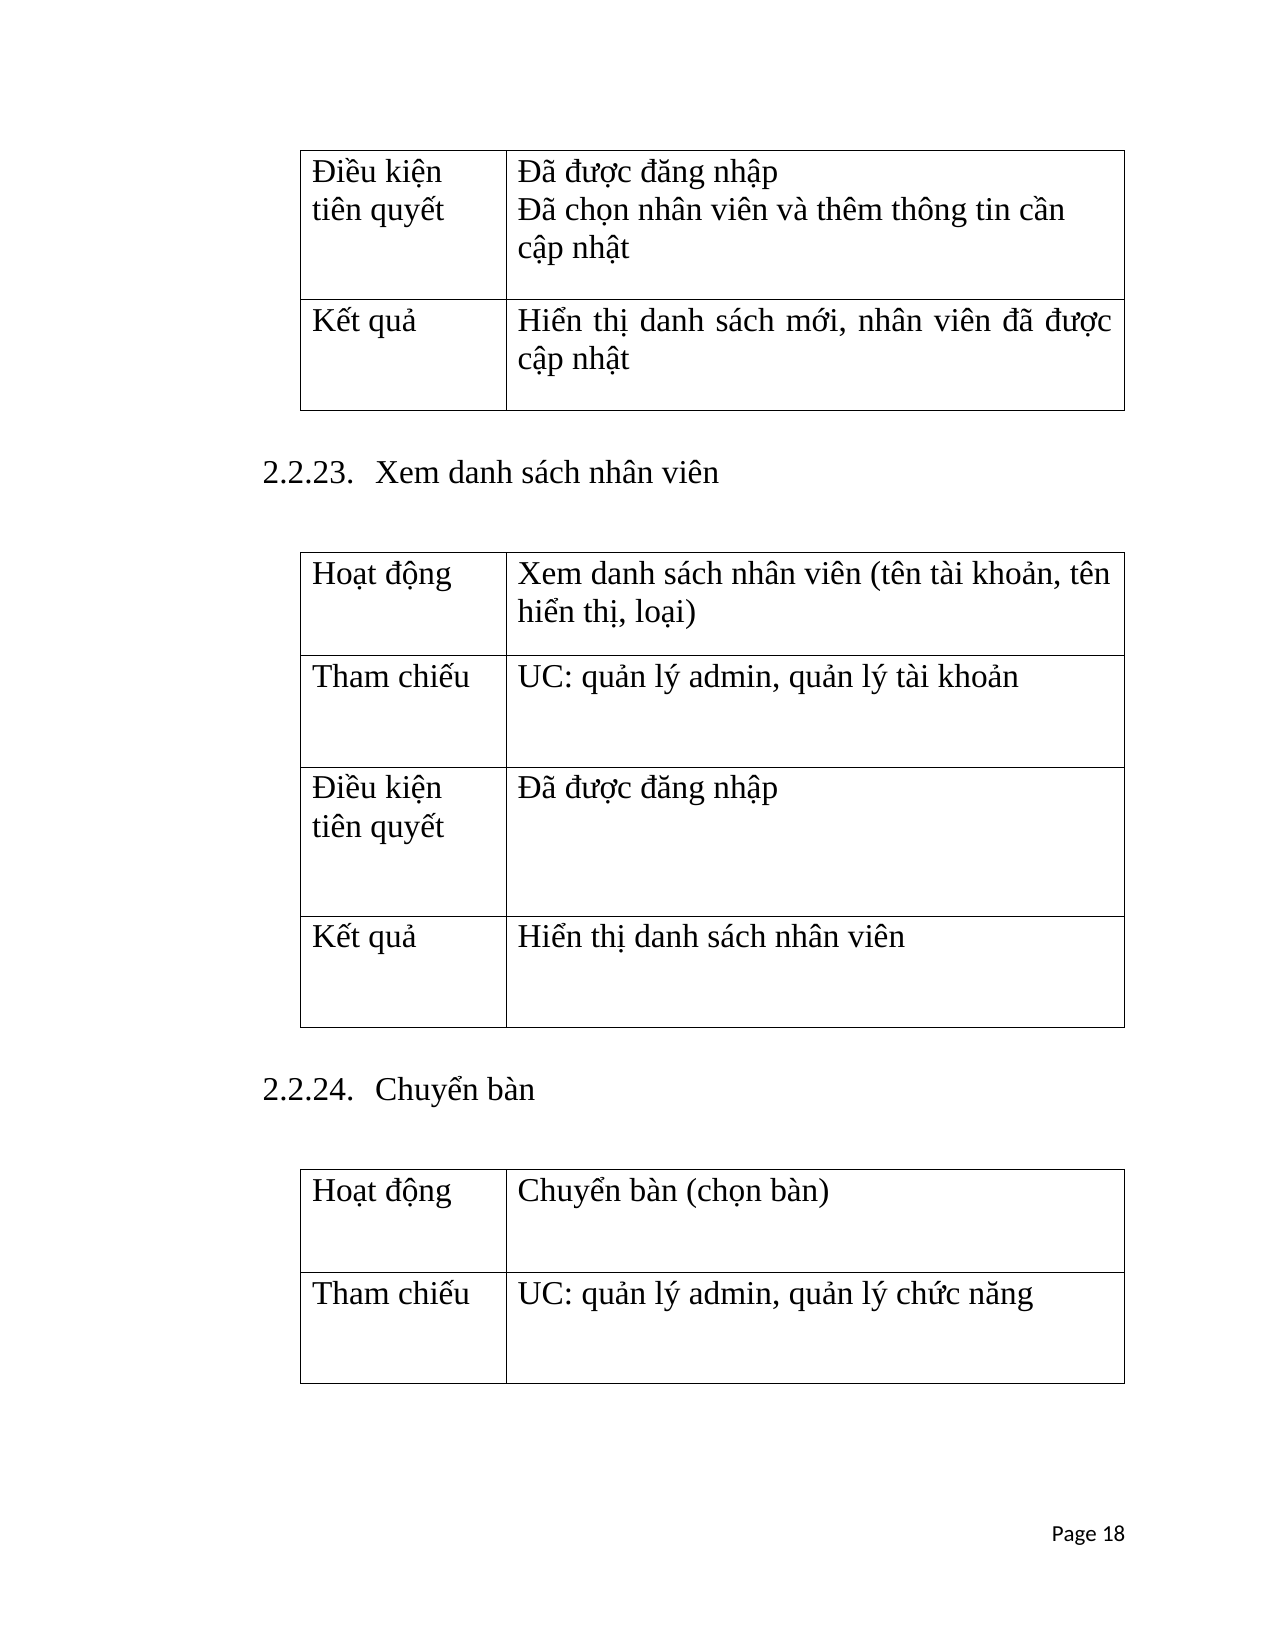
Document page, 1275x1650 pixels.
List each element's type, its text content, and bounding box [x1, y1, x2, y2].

table_cell Điều kiện tiên quyết [301, 151, 506, 299]
table_cell Tham chiếu [301, 1273, 506, 1383]
table_cell Kết quả [301, 300, 506, 410]
table_cell Hiển thị danh sách nhân viên [507, 917, 1124, 1027]
table_cell UC: quản lý admin, quản lý chức năng [507, 1273, 1124, 1383]
table_header Chuyển bàn (chọn bàn) [507, 1170, 1124, 1272]
table_header Hoạt động [301, 553, 506, 655]
table_cell UC: quản lý admin, quản lý tài khoản [507, 656, 1124, 767]
list Xem danh sách nhân viên [262, 453, 1125, 491]
table_cell Đã được đăng nhập [507, 768, 1124, 916]
table_cell Điều kiện tiên quyết [301, 768, 506, 916]
table_header Hoạt động [301, 1170, 506, 1272]
table_header Xem danh sách nhân viên (tên tài khoản, tên hiển thị, loại) [507, 553, 1124, 655]
table_cell Kết quả [301, 917, 506, 1027]
table_cell Đã được đăng nhập Đã chọn nhân viên và thêm thông tin cần cập nhật [507, 151, 1124, 299]
table_cell Hiển thị danh sách mới, nhân viên đã được cập nhật [507, 300, 1124, 410]
table_cell Tham chiếu [301, 656, 506, 767]
list Chuyển bàn [262, 1069, 1125, 1108]
